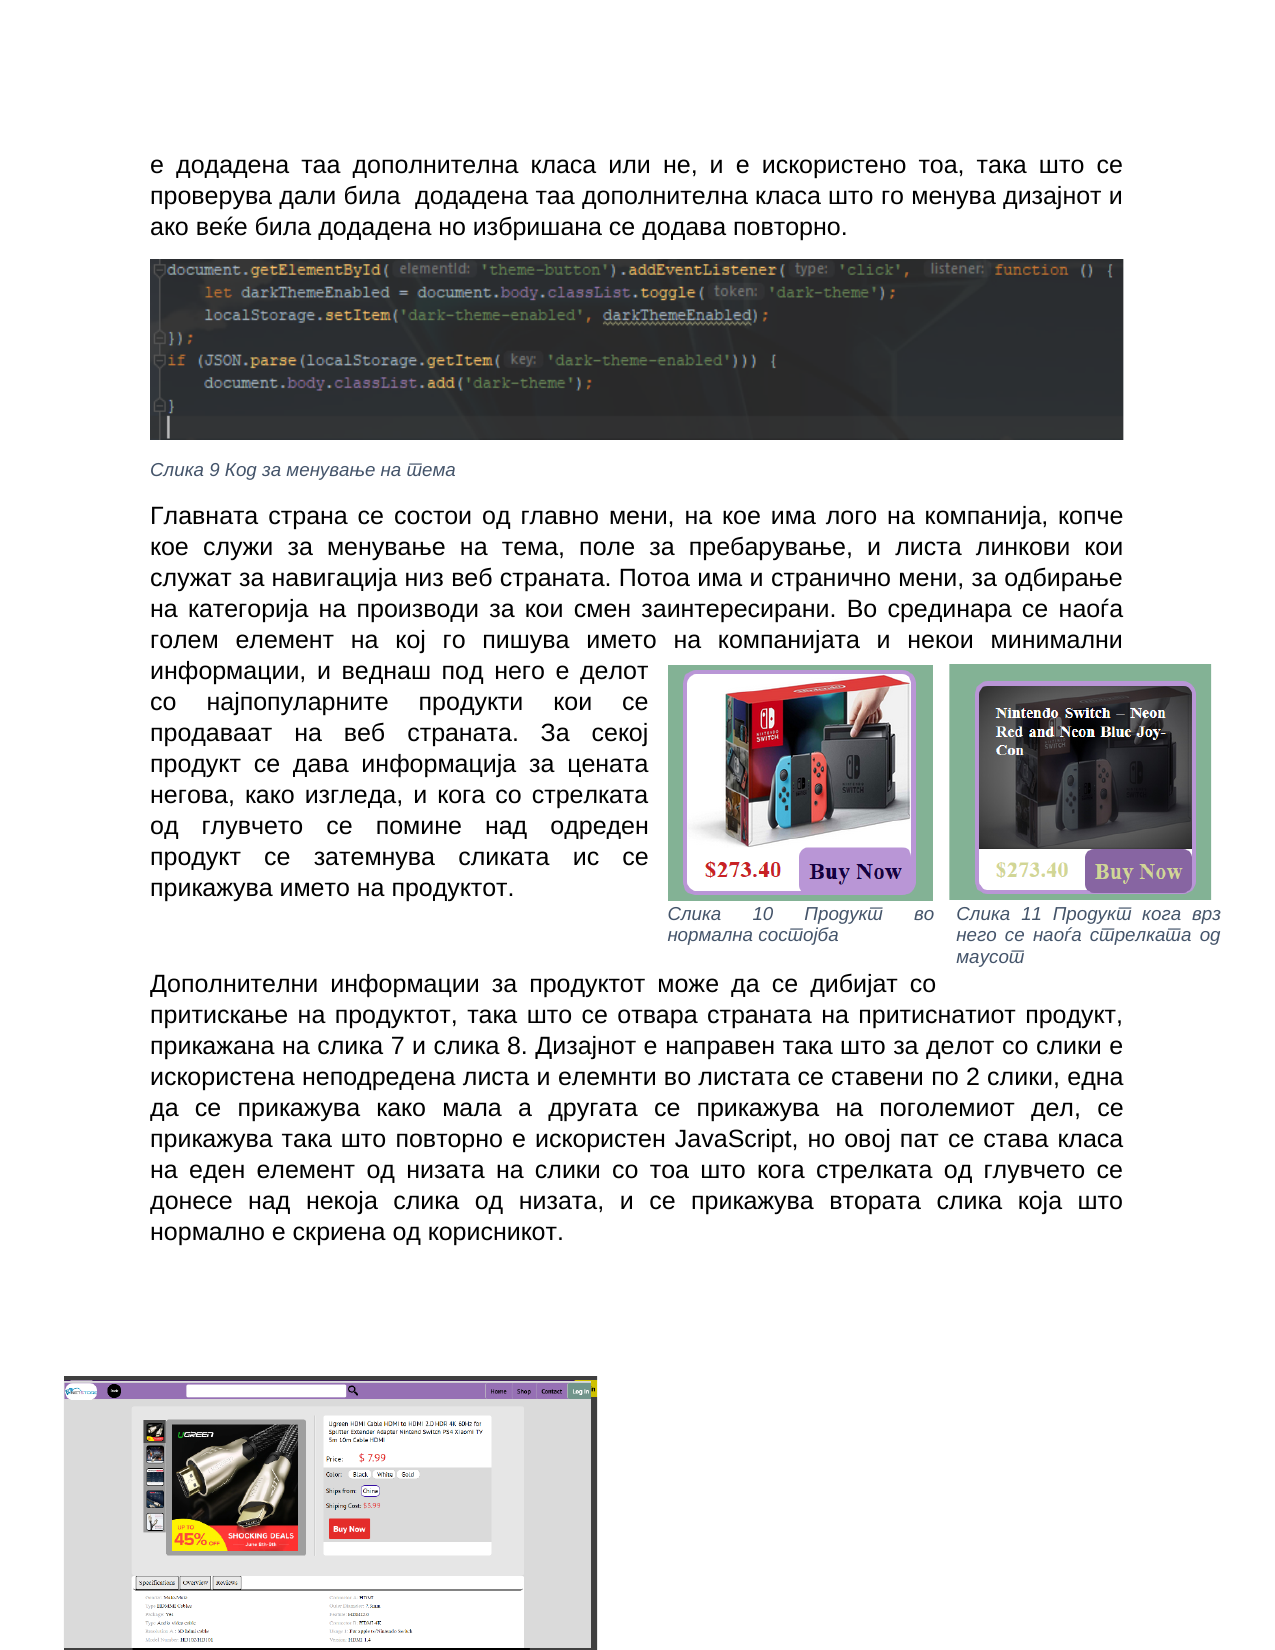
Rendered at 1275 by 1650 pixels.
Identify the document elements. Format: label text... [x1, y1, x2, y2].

text Главната страна се состои oд главно мени, на кое има лого на компанија, копче кое служи за менување на тема, поле за пребарување, и листа линкови кои служат за навигација низ веб страната. Потоа има и странично мени, за одбирање на категорија на производи за кои смен заинтересирани. Во срединара се наоѓа голем елемент на кој го пишува името на компанијата и некои минимални информации, и веднаш под него е делот со најпопуларните продукти кои се продаваат на веб страната. За секој продукт се дава информација за цената негова, како изгледа, и кога со стрелката од глувчето се помине над одреден продукт се затемнува сликата ис се прикажува името на продуктот. [150, 501, 1125, 902]
picture [667, 665, 933, 899]
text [150, 150, 1125, 241]
picture [62, 1376, 598, 1648]
text Слика 9 Код за менување на тема [150, 458, 1125, 480]
text Дополнителни информации за продуктот може да се дибијат со притискање на продуктот, така што се отвара страната на притиснатиот продукт, прикажана на слика 7 и слика 8. Дизајнот е направен така што за делот со слики е искористена неподредена листа и елемнти во листата се ставени по 2 слики, една да се прикажува како мала а другата се прикажува на поголемиот дел, се прикажува така што повторно е искористен JavaScript, но овој пат се става класа на еден елемент од низата на слики со тоа што кога стрелката од глувчето се донесе над некоја слика од низата, и се прикажува втората слика која што нормално е скриена од корисникот. [150, 969, 1125, 1246]
picture [150, 259, 1124, 440]
picture [948, 664, 1211, 899]
